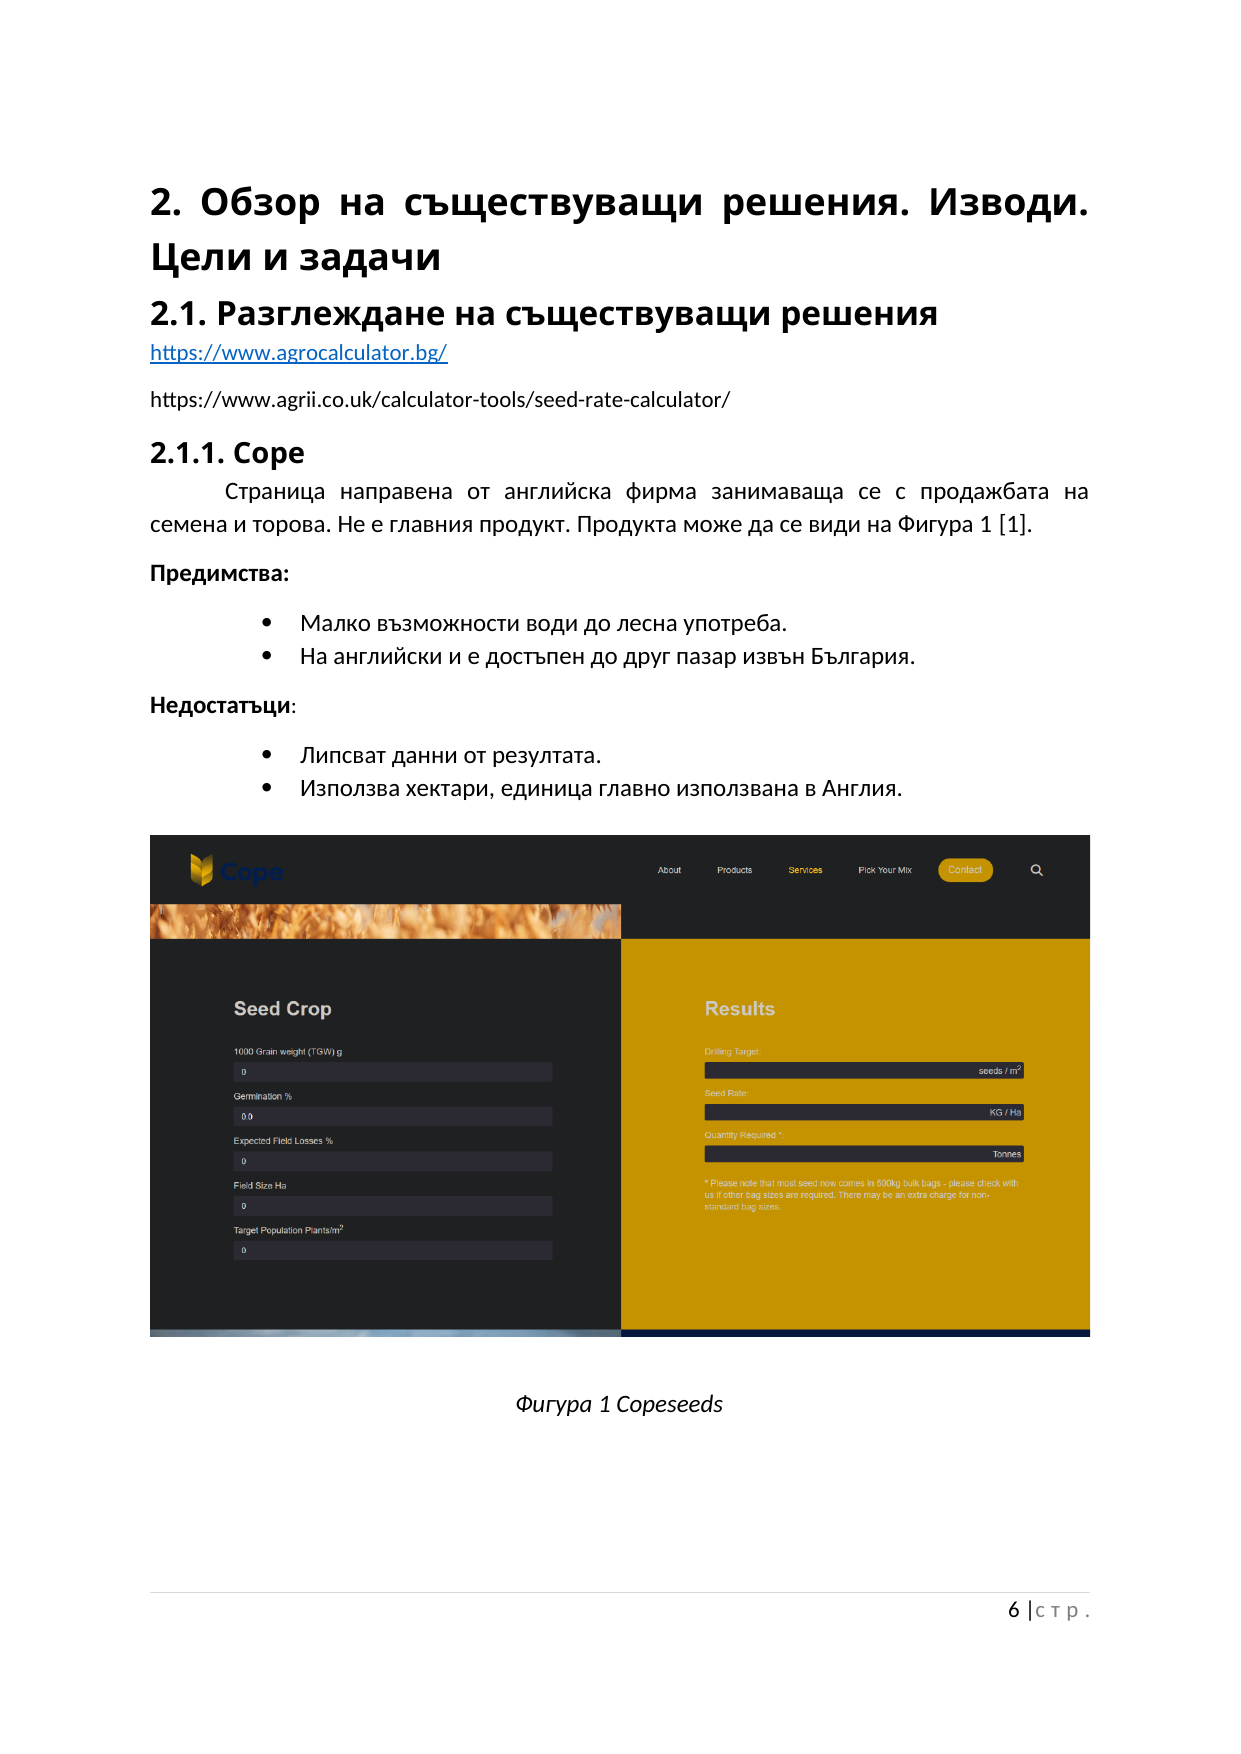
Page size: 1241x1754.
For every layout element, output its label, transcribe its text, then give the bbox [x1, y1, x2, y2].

list Малко възможности води до лесна употреба. [262, 607, 1090, 637]
picture [150, 835, 1091, 1337]
text Страница направена от английска фирма занимаваща се с продажбата на семена и торова. Не е главния продукт. Продукта може да се види на Фигура 1 . [150, 475, 1090, 538]
text Предимства: [150, 557, 1090, 588]
text Недостатъци: [150, 689, 1090, 720]
subtitle 2.1.1. Cope [150, 432, 1090, 472]
text https://www.agrii.co.uk/calculator-tools/seed-rate-calculator/ [150, 385, 1090, 413]
list На английски и е достъпен до друг пазар извън България. [262, 640, 1090, 670]
text Фигура 1 Copeseeds [150, 1388, 1090, 1418]
list Използва хектари, единица главно използвана в Англия. [262, 772, 1090, 802]
text https://www.agrocalculator.bg/ [150, 338, 1090, 366]
subtitle 2. Обзор на съществуващи решения. Изводи. Цели и задачи [150, 175, 1090, 281]
subtitle 2.1. Разглеждане на съществуващи решения [150, 289, 1090, 335]
list Липсват данни от резултата. [262, 739, 1090, 769]
